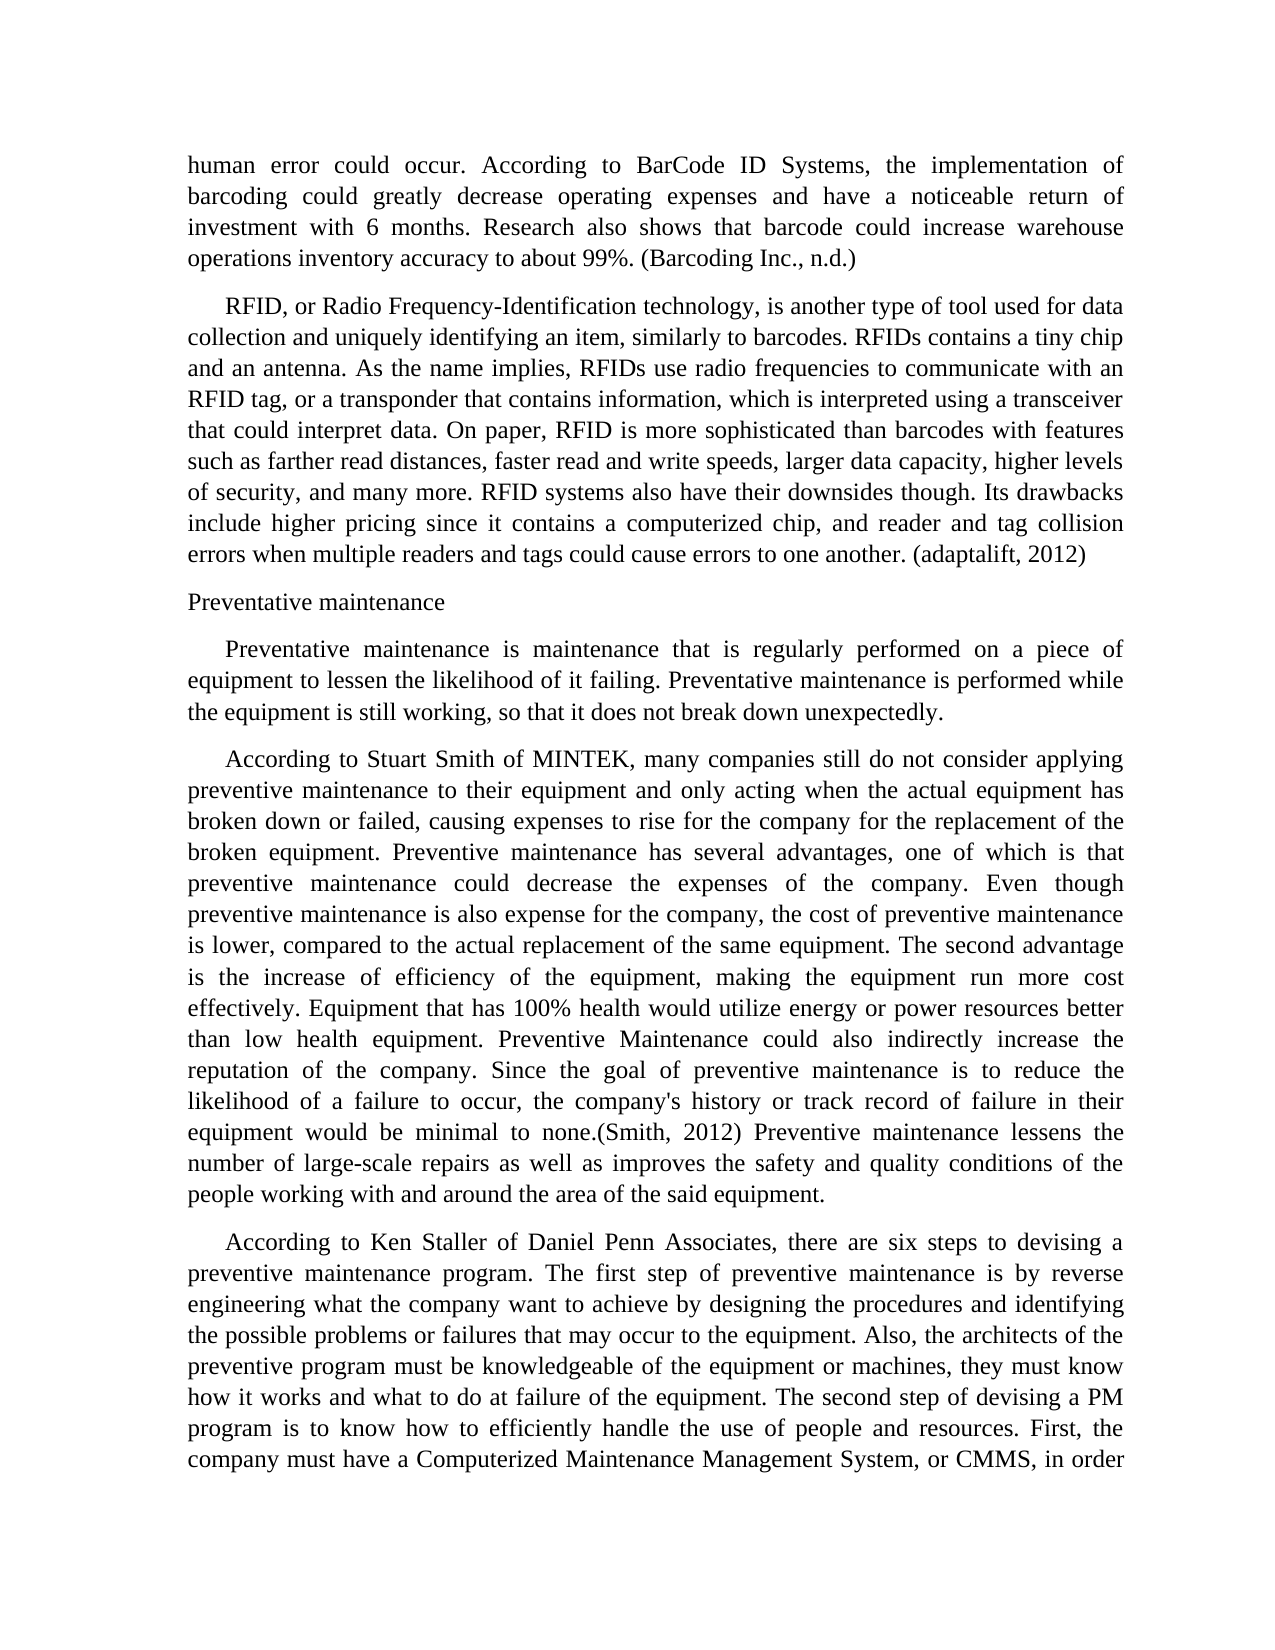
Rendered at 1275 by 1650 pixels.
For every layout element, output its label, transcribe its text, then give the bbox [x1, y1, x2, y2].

text Preventative maintenance [187, 587, 1125, 616]
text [187, 150, 1125, 272]
text According to Stuart Smith of MINTEK, many companies still do not consider applying preventive maintenance to their equipment and only acting when the actual equipment has broken down or failed, causing expenses to rise for the company for the replacement of the broken equipment. Preventive maintenance has several advantages, one of which is that preventive maintenance could decrease the expenses of the company. Even though preventive maintenance is also expense for the company, the cost of preventive maintenance is lower, compared to the actual replacement of the same equipment. The second advantage is the increase of efficiency of the equipment, making the equipment run more cost effectively. Equipment that has 100% health would utilize energy or power resources better than low health equipment. Preventive Maintenance could also indirectly increase the reputation of the company. Since the goal of preventive maintenance is to reduce the likelihood of a failure to occur, the company's history or track record of failure in their equipment would be minimal to none.(Smith, 2012) Preventive maintenance lessens the number of large-scale repairs as well as improves the safety and quality conditions of the people working with and around the area of the said equipment. [187, 744, 1125, 1208]
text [187, 1227, 1125, 1473]
text Preventative maintenance is maintenance that is regularly performed on a piece of equipment to lessen the likelihood of it failing. Preventative maintenance is performed while the equipment is still working, so that it does not break down unexpectedly. [187, 634, 1125, 725]
text RFID, or Radio Frequency-Identification technology, is another type of tool used for data collection and uniquely identifying an item, similarly to barcodes. RFIDs contains a tiny chip and an antenna. As the name implies, RFIDs use radio frequencies to communicate with an RFID tag, or a transponder that contains information, which is interpreted using a transceiver that could interpret data. On paper, RFID is more sophisticated than barcodes with features such as farther read distances, faster read and write speeds, larger data capacity, higher levels of security, and many more. RFID systems also have their downsides though. Its drawbacks include higher pricing since it contains a computerized chip, and reader and tag collision errors when multiple readers and tags could cause errors to one another. (adaptalift, 2012) [187, 291, 1125, 568]
